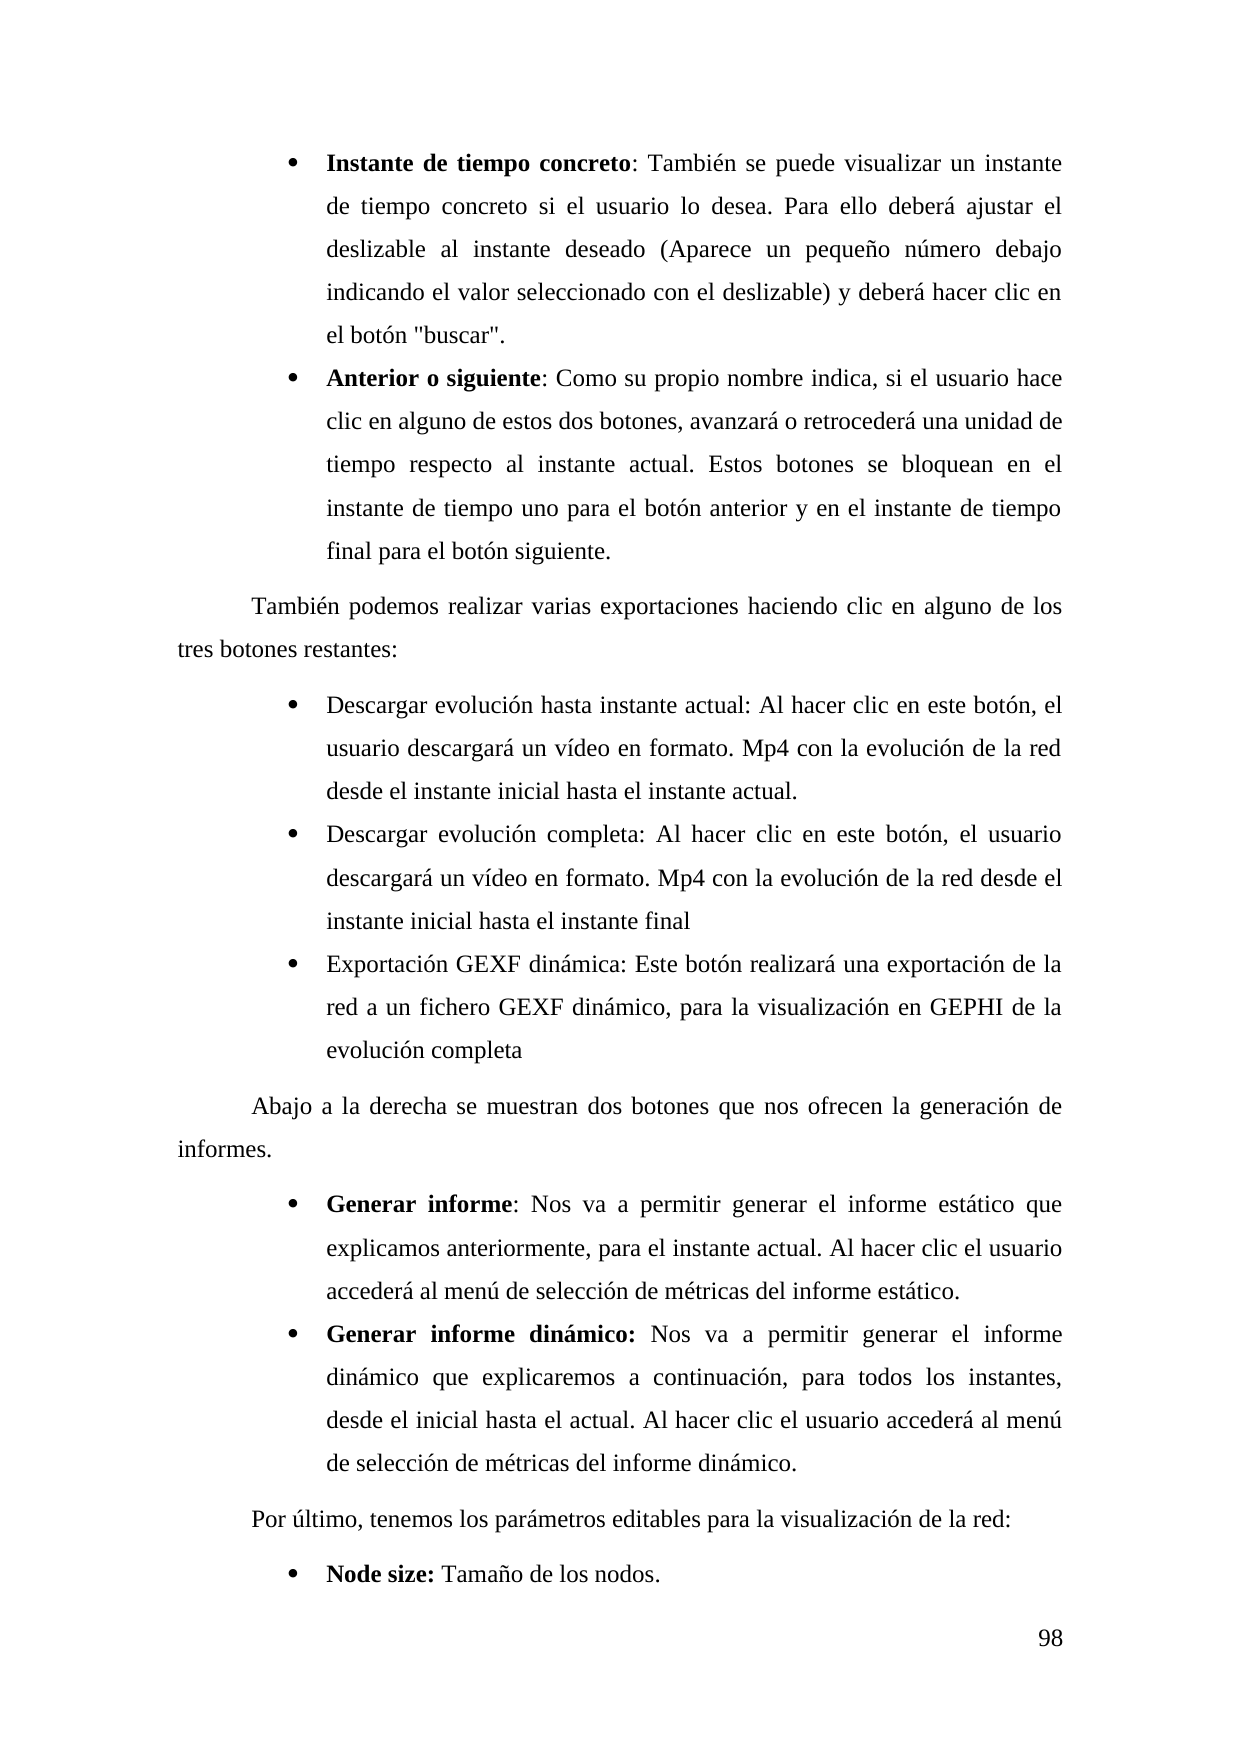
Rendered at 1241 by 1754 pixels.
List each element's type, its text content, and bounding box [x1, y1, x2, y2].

text También podemos realizar varias exportaciones haciendo clic en alguno de los tres botones restantes: [177, 591, 1063, 663]
text Por último, tenemos los parámetros editables para la visualización de la red: [177, 1504, 1063, 1533]
text Abajo a la derecha se muestran dos botones que nos ofrecen la generación de informes. [177, 1091, 1063, 1163]
list Descargar evolución completa: Al hacer clic en este botón, el usuario descargará un vídeo en formato. Mp4 con la evolución de la red desde el instante inicial hasta el instante final [288, 819, 1063, 934]
list Instante de tiempo concreto: También se puede visualizar un instante de tiempo concreto si el usuario lo desea. Para ello deberá ajustar el deslizable al instante deseado (Aparece un pequeño número debajo indicando el valor seleccionado con el deslizable) y deberá hacer clic en el botón "buscar". [288, 148, 1063, 349]
list Generar informe: Nos va a permitir generar el informe estático que explicamos anteriormente, para el instante actual. Al hacer clic el usuario accederá al menú de selección de métricas del informe estático. [288, 1189, 1063, 1304]
list Node size: Tamaño de los nodos. [288, 1559, 1063, 1588]
list Descargar evolución hasta instante actual: Al hacer clic en este botón, el usuario descargará un vídeo en formato. Mp4 con la evolución de la red desde el instante inicial hasta el instante actual. [288, 690, 1063, 805]
list Anterior o siguiente: Como su propio nombre indica, si el usuario hace clic en alguno de estos dos botones, avanzará o retrocederá una unidad de tiempo respecto al instante actual. Estos botones se bloquean en el instante de tiempo uno para el botón anterior y en el instante de tiempo final para el botón siguiente. [288, 363, 1063, 564]
list Generar informe dinámico: Nos va a permitir generar el informe dinámico que explicaremos a continuación, para todos los instantes, desde el inicial hasta el actual. Al hacer clic el usuario accederá al menú de selección de métricas del informe dinámico. [288, 1319, 1063, 1477]
list Exportación GEXF dinámica: Este botón realizará una exportación de la red a un fichero GEXF dinámico, para la visualización en GEPHI de la evolución completa [288, 949, 1063, 1064]
